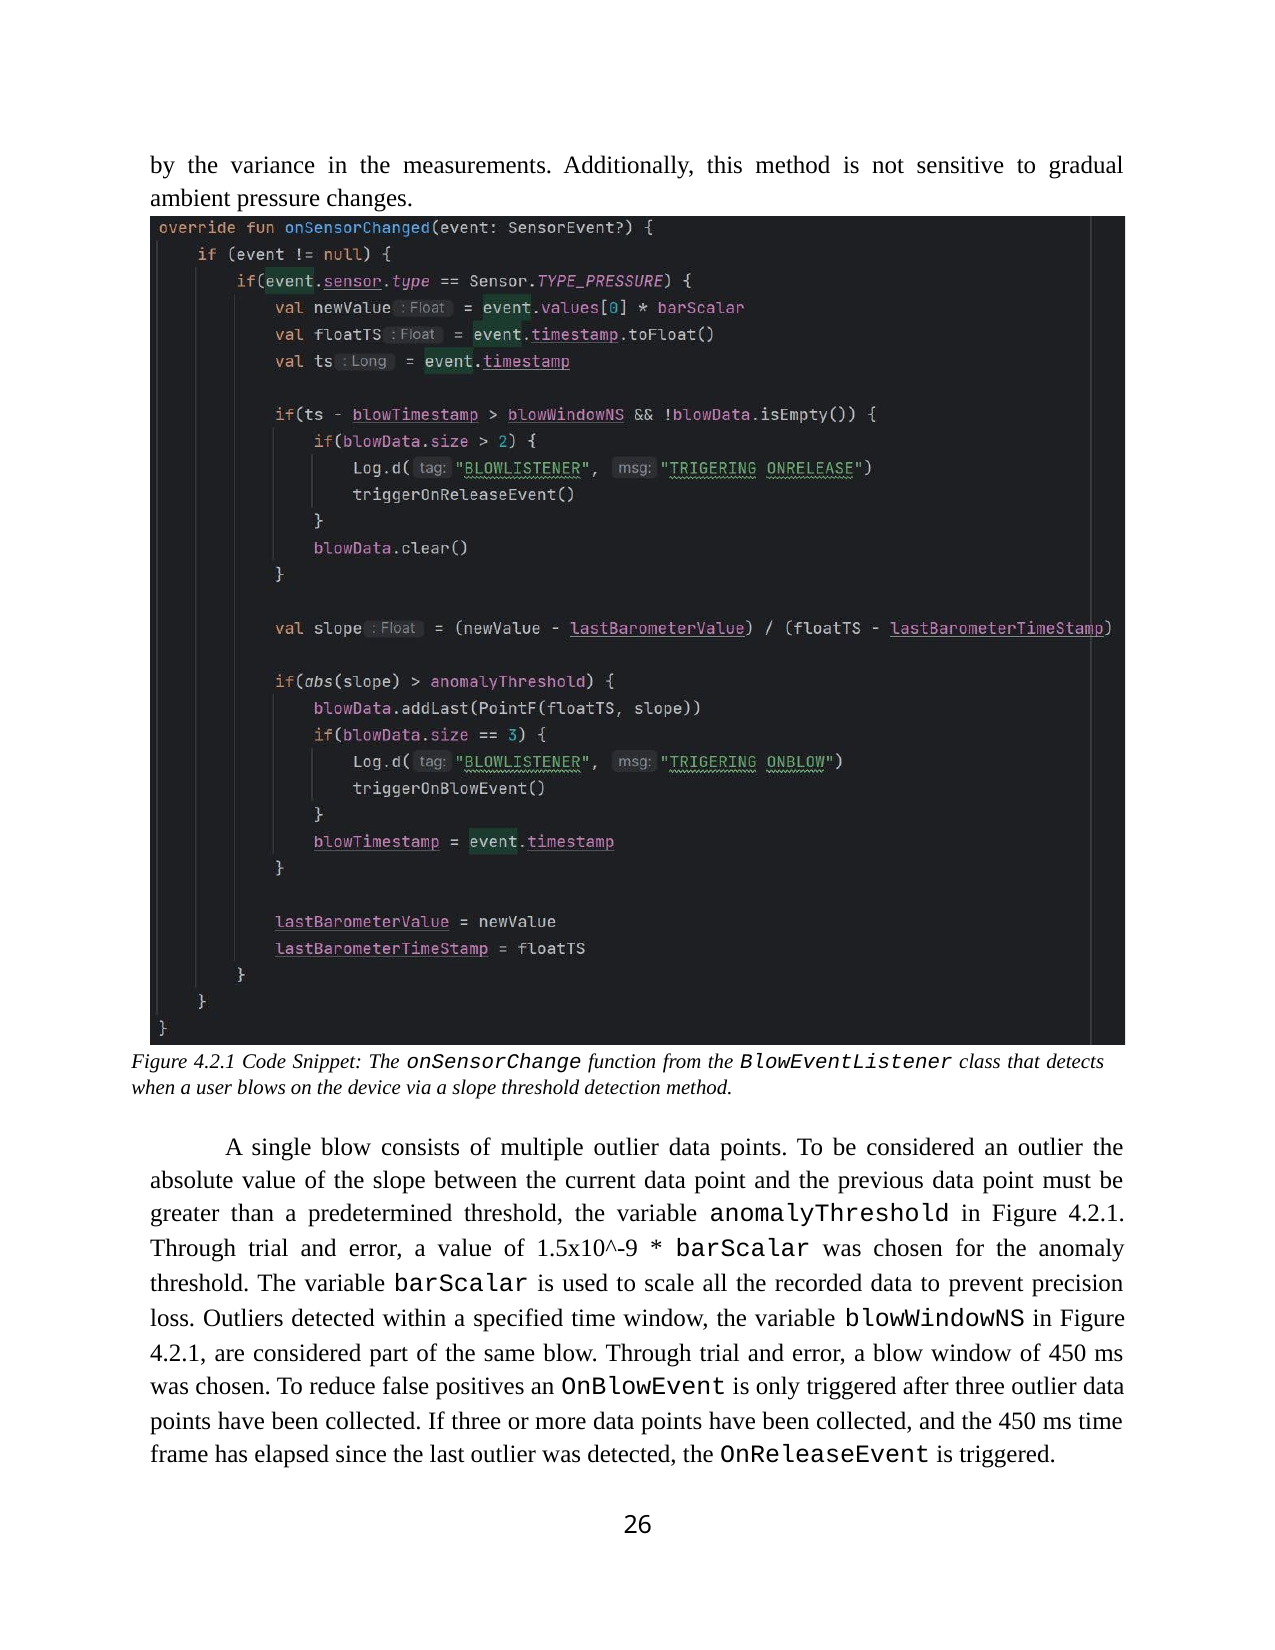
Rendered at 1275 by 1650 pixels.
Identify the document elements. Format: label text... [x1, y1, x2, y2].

text A single blow consists of multiple outlier data points. To be considered an outlier the absolute value of the slope between the current data point and the previous data point must be greater than a predetermined threshold, the variable anomalyThreshold in Figure 4.2.1. Through trial and error, a value of 1.5x10^-9 * barScalar was chosen for the anomaly threshold. The variable barScalar is used to scale all the recorded data to prevent precision loss. Outliers detected within a specified time window, the variable blowWindowNS in Figure 4.2.1, are considered part of the same blow. Through trial and error, a blow window of 450 ms was chosen. To reduce false positives an OnBlowEvent is only triggered after three outlier data points have been collected. If three or more data points have been collected, and the 450 ms time frame has elapsed since the last outlier was detected, the OnReleaseEvent is triggered. [150, 1045, 1125, 1470]
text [150, 150, 1125, 212]
picture [150, 216, 1125, 1045]
